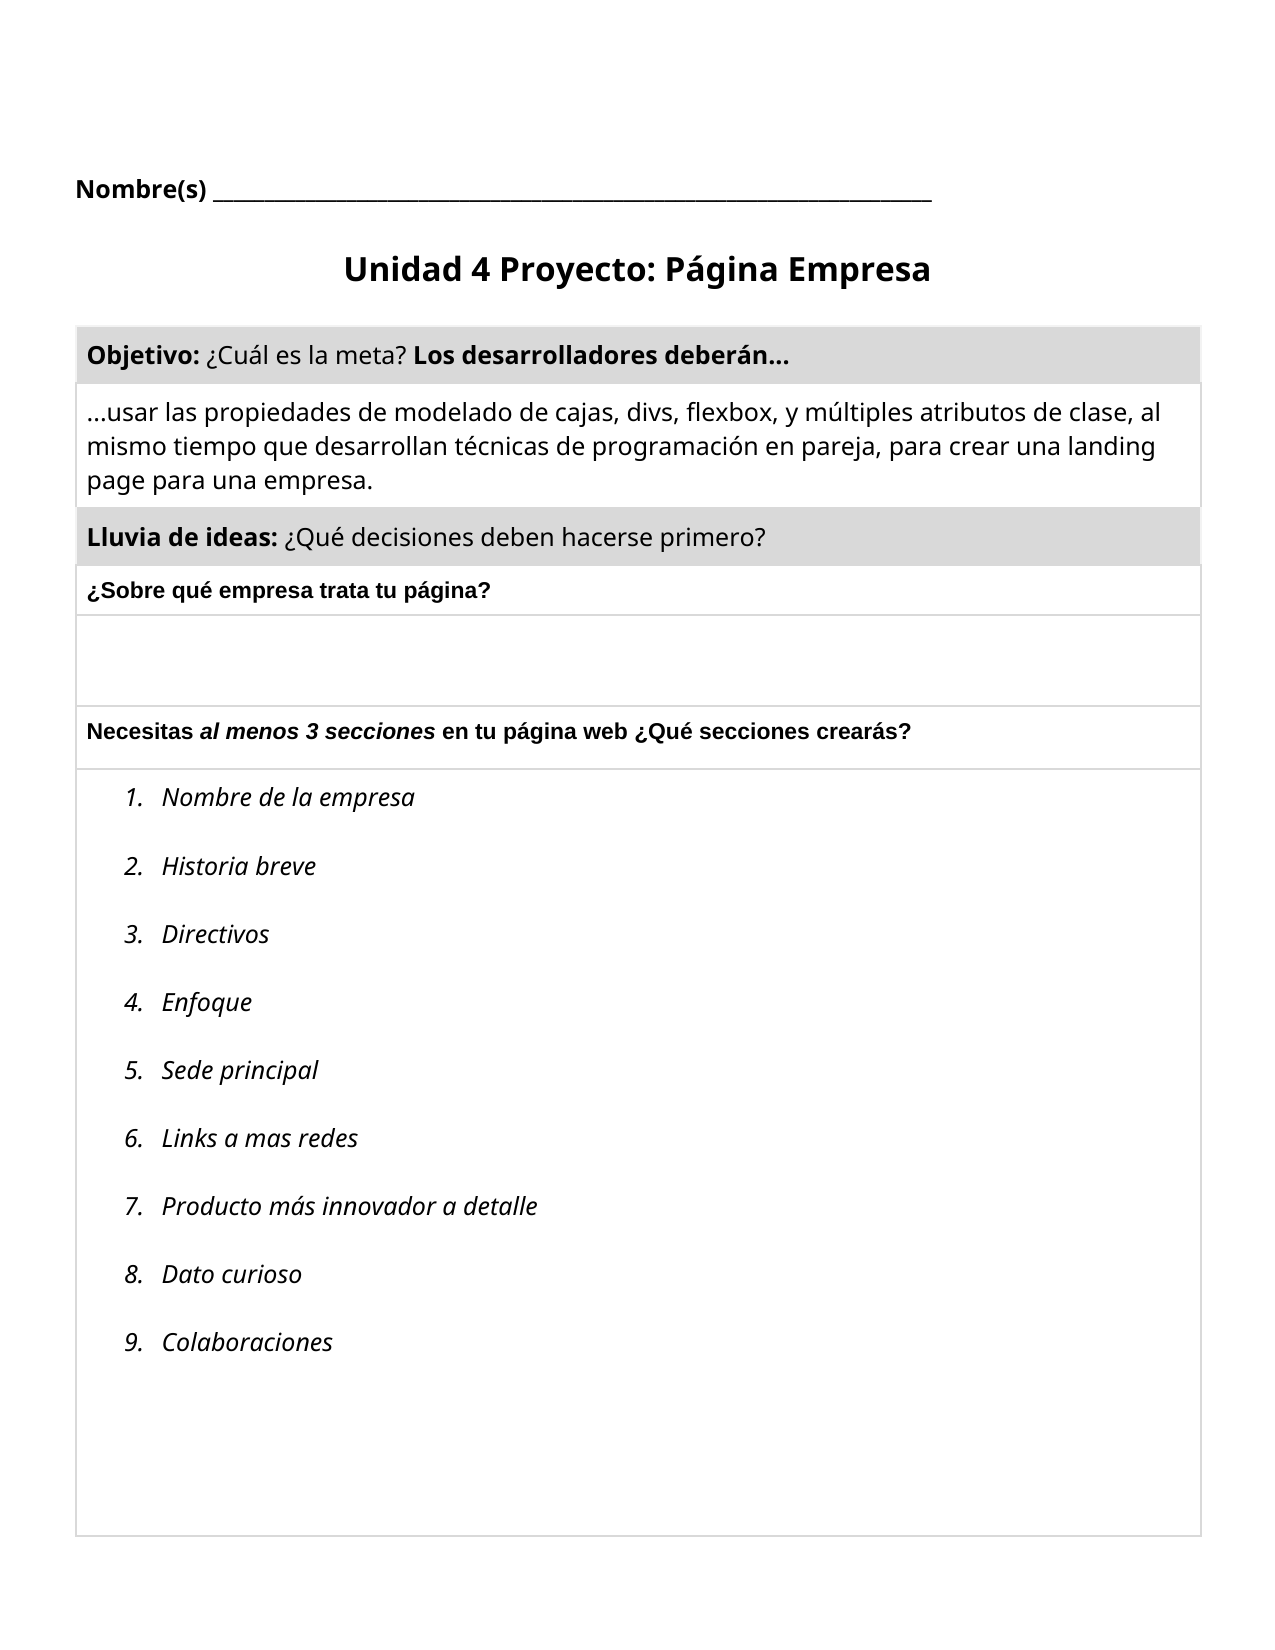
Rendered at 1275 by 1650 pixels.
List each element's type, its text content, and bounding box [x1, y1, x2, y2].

text Nombre(s) ______________________________________________________________________ [75, 172, 1200, 206]
table_cell Necesitas al menos 3 secciones en tu página web ¿Qué secciones crearás? [77, 707, 1200, 768]
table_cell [77, 770, 1200, 1534]
table_cell [77, 616, 1200, 705]
table_cell Lluvia de ideas: ¿Qué decisiones deben hacerse primero? [77, 509, 1200, 564]
table_cell ...usar las propiedades de modelado de cajas, divs, flexbox, y múltiples atributos de clase, al mismo tiempo que desarrollan técnicas de programación en pareja, para crear una landing page para una empresa. [77, 384, 1200, 507]
table_header Objetivo: ¿Cuál es la meta? Los desarrolladores deberán... [77, 327, 1200, 382]
table_cell ¿Sobre qué empresa trata tu página? [77, 566, 1200, 614]
title Unidad 4 Proyecto: Página Empresa [75, 246, 1200, 291]
